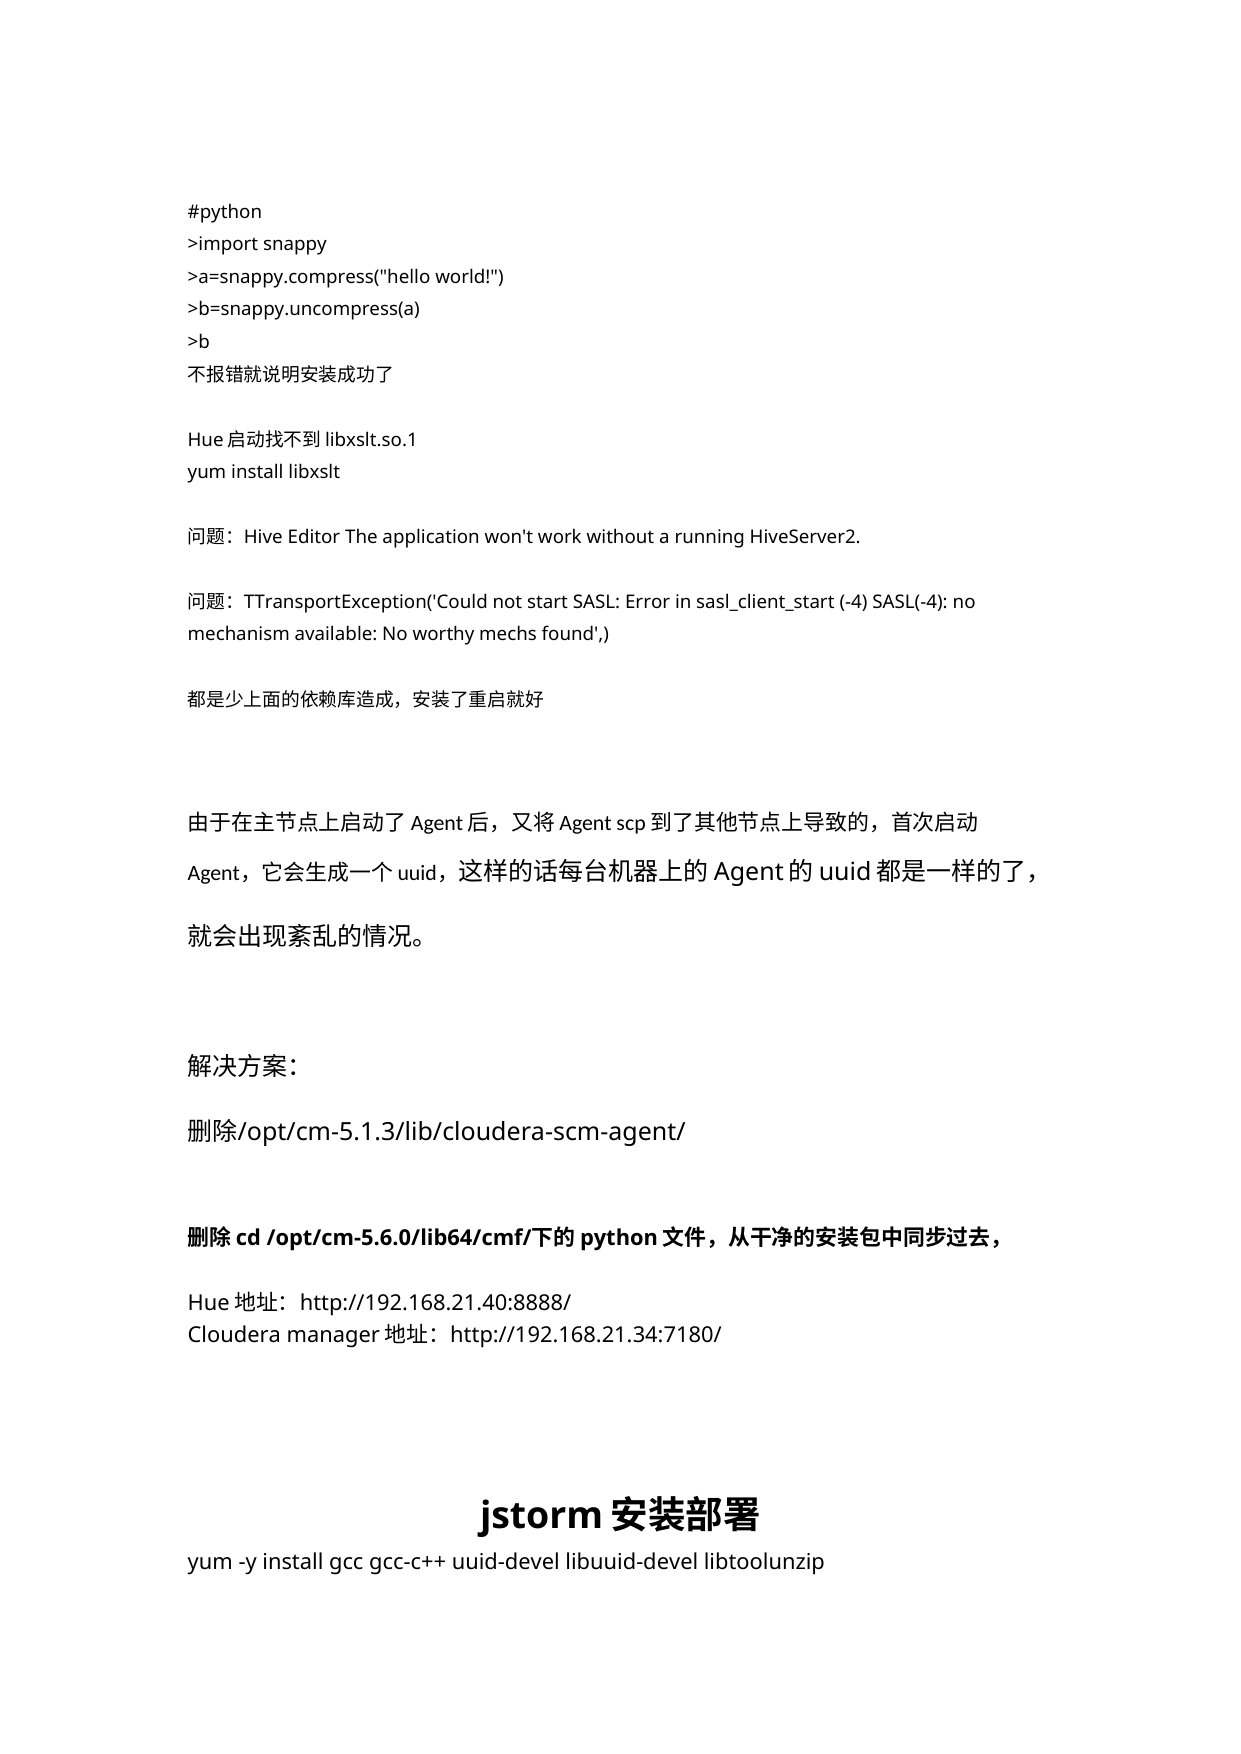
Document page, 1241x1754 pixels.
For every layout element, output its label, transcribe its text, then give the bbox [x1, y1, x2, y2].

text 删除cd /opt/cm-5.6.0/lib64/cmf/下的python文件，从干净的安装包中同步过去， [187, 1219, 1053, 1252]
text Hue地址：http://192.168.21.40:8888/ [187, 1284, 1053, 1317]
text 由于在主节点上启动了Agent后，又将Agent scp到了其他节点上导致的，首次启动Agent，它会生成一个uuid，这样的话每台机器上的Agent的uuid都是一样的了，就会出现紊乱的情况。 解决方案： 删除/opt/cm-5.1.3/lib/cloudera-scm-agent/ [187, 804, 1053, 1162]
text yum -y install gcc gcc-c++ uuid-devel libuuid-devel libtoolunzip [187, 1544, 1053, 1577]
text Cloudera manager地址：http://192.168.21.34:7180/ [187, 1317, 1053, 1349]
text #python [187, 194, 1053, 227]
text 都是少上面的依赖库造成，安装了重启就好 [187, 682, 1053, 714]
text jstorm安装部署 [187, 1479, 1053, 1544]
text 问题：TTransportException('Could not start SASL: Error in sasl_client_start (-4) SASL(-4): no mechanism available: No worthy mechs found',) [187, 584, 1053, 649]
text >import snappy [187, 227, 1053, 259]
text Hue启动找不到libxslt.so.1 [187, 422, 1053, 454]
text >b=snappy.uncompress(a) [187, 292, 1053, 324]
text >b [187, 324, 1053, 357]
text 不报错就说明安装成功了 [187, 357, 1053, 389]
text 问题：Hive Editor The application won't work without a running HiveServer2. [187, 519, 1053, 552]
text >a=snappy.compress("hello world!") [187, 259, 1053, 292]
text yum install libxslt [187, 454, 1053, 487]
